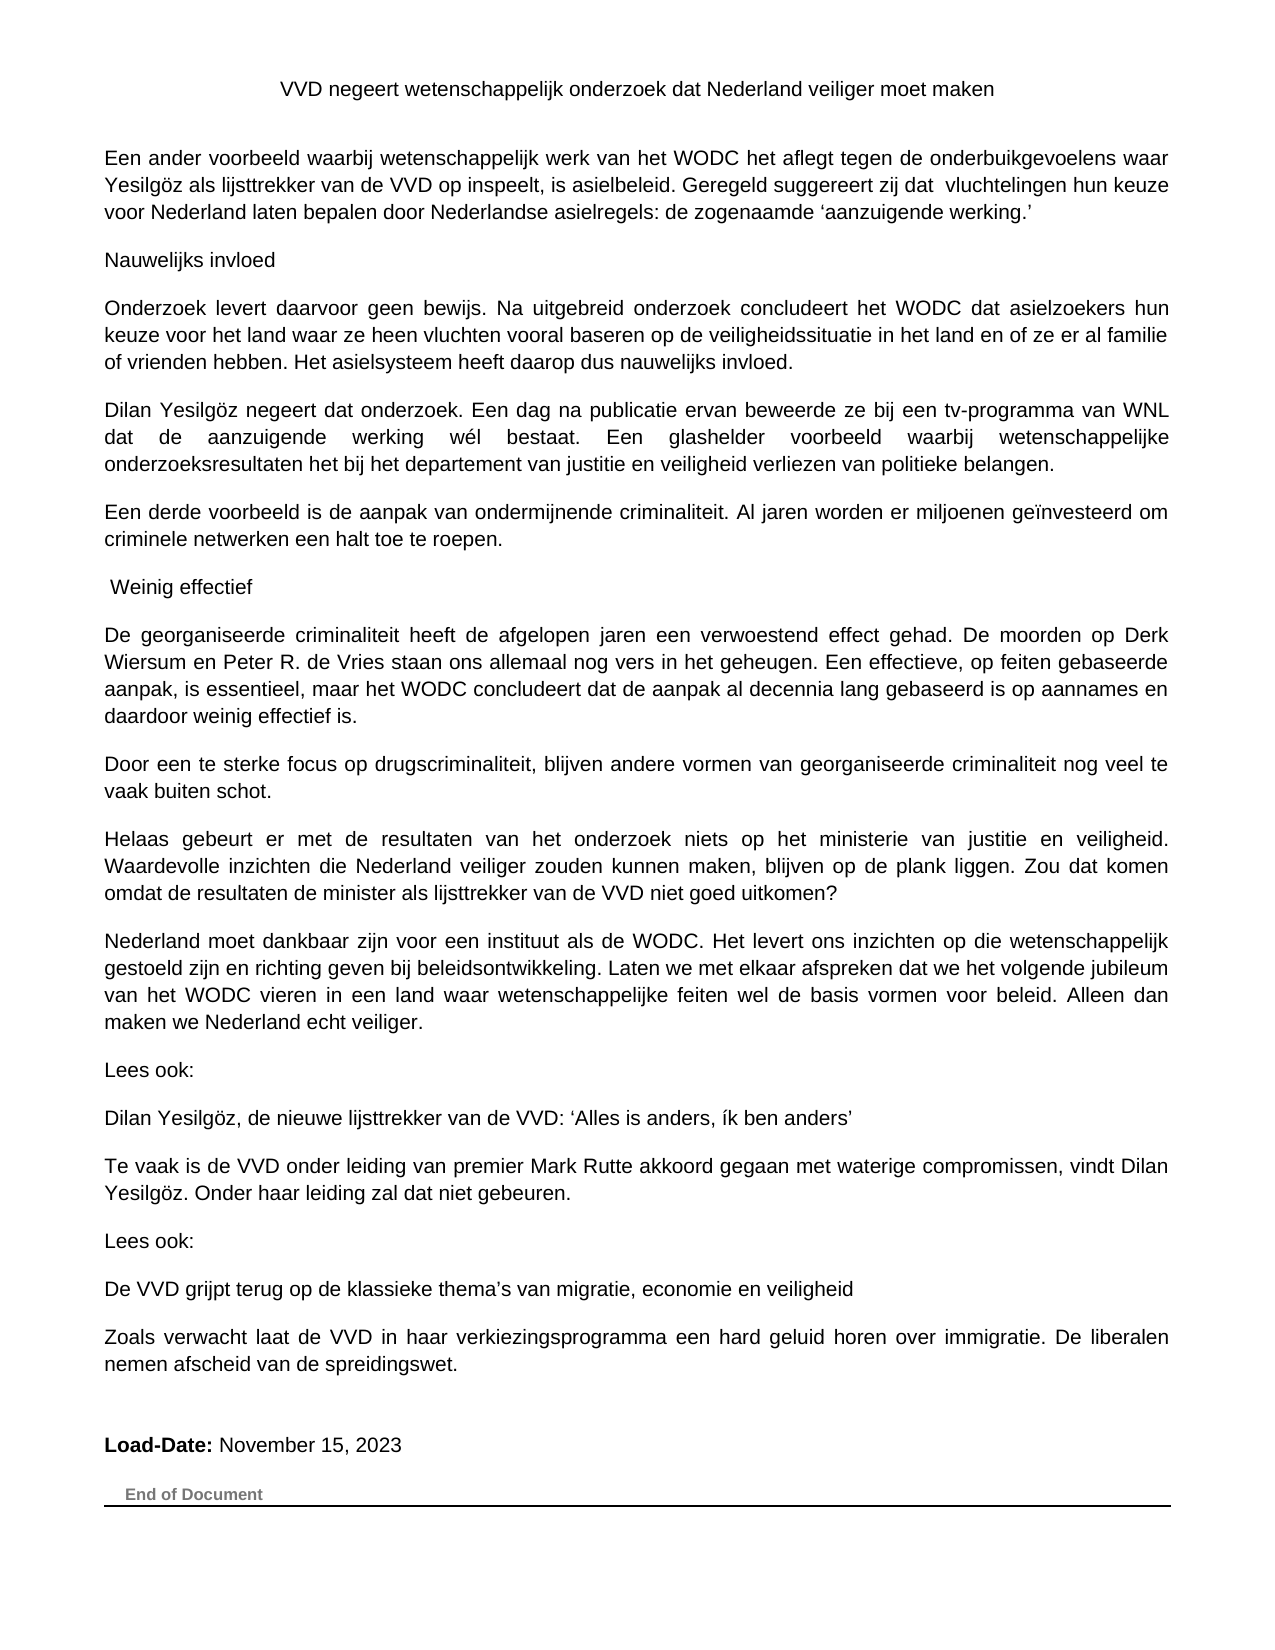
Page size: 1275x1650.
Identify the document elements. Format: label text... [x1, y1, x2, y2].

text Zoals verwacht laat de VVD in haar verkiezingsprogramma een hard geluid horen over immigratie. De liberalen nemen afscheid van de spreidingswet. [104, 1321, 1171, 1376]
text Nauwelijks invloed [104, 244, 1171, 271]
text Dilan Yesilgöz, de nieuwe lijsttrekker van de VVD: ‘Alles is anders, ík ben anders’ [104, 1103, 1171, 1130]
text Helaas gebeurt er met de resultaten van het onderzoek niets op het ministerie van justitie en veiligheid. Waardevolle inzichten die Nederland veiliger zouden kunnen maken, blijven op de plank liggen. Zou dat komen omdat de resultaten de minister als lijsttrekker van de VVD niet goed uitkomen? [104, 823, 1171, 905]
text Onderzoek levert daarvoor geen bewijs. Na uitgebreid onderzoek concludeert het WODC dat asielzoekers hun keuze voor het land waar ze heen vluchten vooral baseren op de veiligheidssituatie in het land en of ze er al familie of vrienden hebben. Het asielsysteem heeft daarop dus nauwelijks invloed. [104, 292, 1171, 373]
text De georganiseerde criminaliteit heeft de afgelopen jaren een verwoestend effect gehad. De moorden op Derk Wiersum en Peter R. de Vries staan ons allemaal nog vers in het geheugen. Een effectieve, op feiten gebaseerde aanpak, is essentieel, maar het WODC concludeert dat de aanpak al decennia lang gebaseerd is op aannames en daardoor weinig effectief is. [104, 619, 1171, 728]
text Een derde voorbeeld is de aanpak van ondermijnende criminaliteit. Al jaren worden er miljoenen geïnvesteerd om criminele netwerken een halt toe te roepen. [104, 496, 1171, 551]
text Door een te sterke focus op drugscriminaliteit, blijven andere vormen van georganiseerde criminaliteit nog veel te vaak buiten schot. [104, 748, 1171, 803]
text Weinig effectief [104, 571, 1171, 598]
text Te vaak is de VVD onder leiding van premier Mark Rutte akkoord gegaan met waterige compromissen, vindt Dilan Yesilgöz. Onder haar leiding zal dat niet gebeuren. [104, 1151, 1171, 1205]
text Dilan Yesilgöz negeert dat onderzoek. Een dag na publicatie ervan beweerde ze bij een tv-programma van WNL dat de aanzuigende werking wél bestaat. Een glashelder voorbeeld waarbij wetenschappelijke onderzoeksresultaten het bij het departement van justitie en veiligheid verliezen van politieke belangen. [104, 394, 1171, 476]
text Load-Date: November 15, 2023 [104, 1401, 1171, 1456]
text De VVD grijpt terug op de klassieke thema’s van migratie, economie en veiligheid [104, 1273, 1171, 1301]
text End of Document [125, 1485, 1171, 1504]
text Lees ook: [104, 1055, 1171, 1082]
text Nederland moet dankbaar zijn voor een instituut als de WODC. Het levert ons inzichten op die wetenschappelijk gestoeld zijn en richting geven bij beleidsontwikkeling. Laten we met elkaar afspreken dat we het volgende jubileum van het WODC vieren in een land waar wetenschappelijke feiten wel de basis vormen voor beleid. Alleen dan maken we Nederland echt veiliger. [104, 926, 1171, 1034]
text Lees ook: [104, 1226, 1171, 1253]
text Een ander voorbeeld waarbij wetenschappelijk werk van het WODC het aflegt tegen de onderbuikgevoelens waar Yesilgöz als lijsttrekker van de VVD op inspeelt, is asielbeleid. Geregeld suggereert zij dat vluchtelingen hun keuze voor Nederland laten bepalen door Nederlandse asielregels: de zogenaamde ‘aanzuigende werking.’ [104, 142, 1171, 223]
